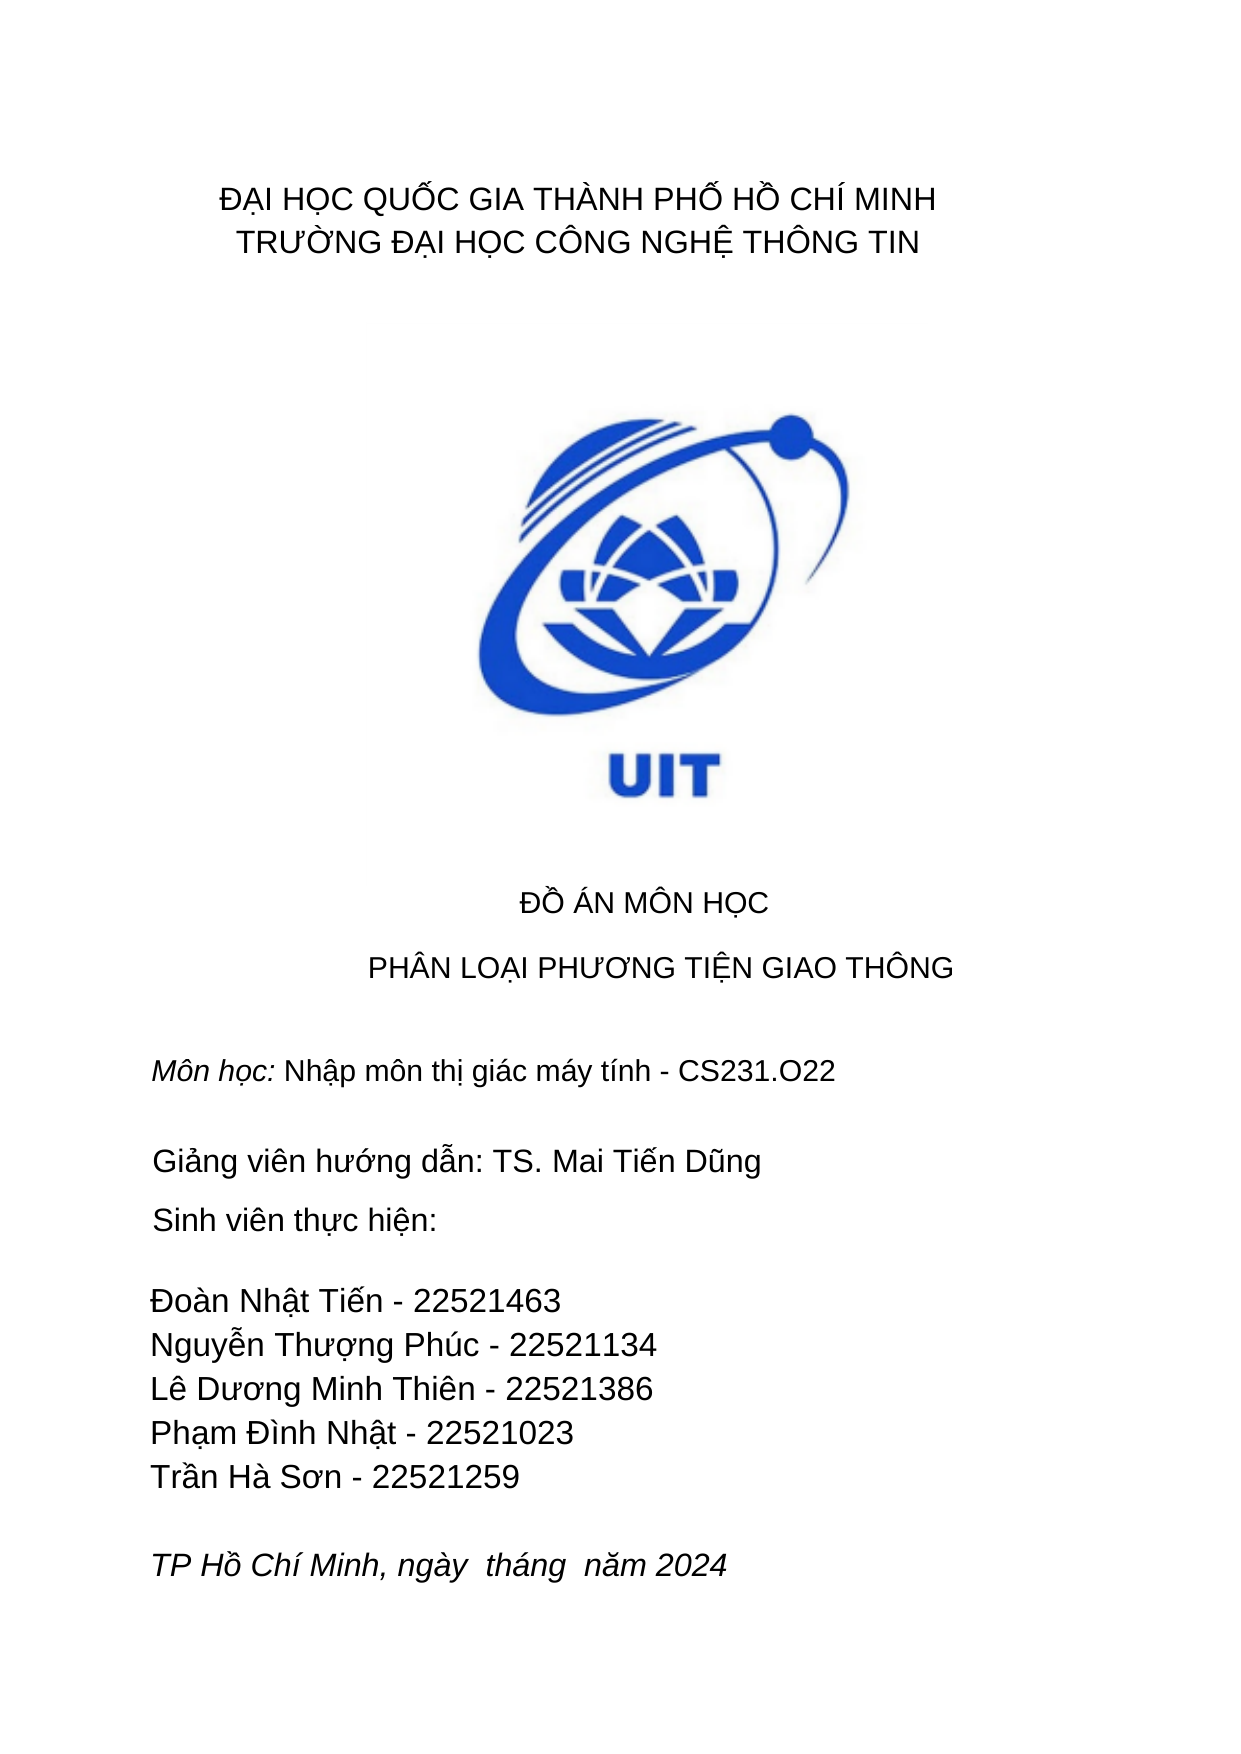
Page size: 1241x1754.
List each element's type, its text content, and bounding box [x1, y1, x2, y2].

text Phạm Đình Nhật - 22521023 [150, 1413, 1109, 1452]
text Môn học: Nhập môn thị giác máy tính - CS231.O22 [151, 1053, 1109, 1088]
text Lê Dương Minh Thiên - 22521386 [150, 1369, 1109, 1408]
text Đoàn Nhật Tiến - 22521463 [150, 1281, 1109, 1319]
text ĐỒ ÁN MÔN HỌC [179, 885, 1109, 920]
text Trần Hà Sơn - 22521259 [150, 1457, 1109, 1496]
text TP Hồ Chí Minh, ngày tháng năm 2024 [150, 1546, 1109, 1583]
picture [365, 322, 928, 886]
text Giảng viên hướng dẫn: TS. Mai Tiến Dũng [152, 1142, 1109, 1179]
text Sinh viên thực hiện: [152, 1201, 1109, 1238]
text Nguyễn Thượng Phúc - 22521134 [150, 1325, 1109, 1363]
text ĐẠI HỌC QUỐC GIA THÀNH PHỐ HỒ CHÍ MINH TRƯỜNG ĐẠI HỌC CÔNG NGHỆ THÔNG TIN [205, 180, 951, 261]
text PHÂN LOẠI PHƯƠNG TIỆN GIAO THÔNG [150, 949, 1109, 984]
